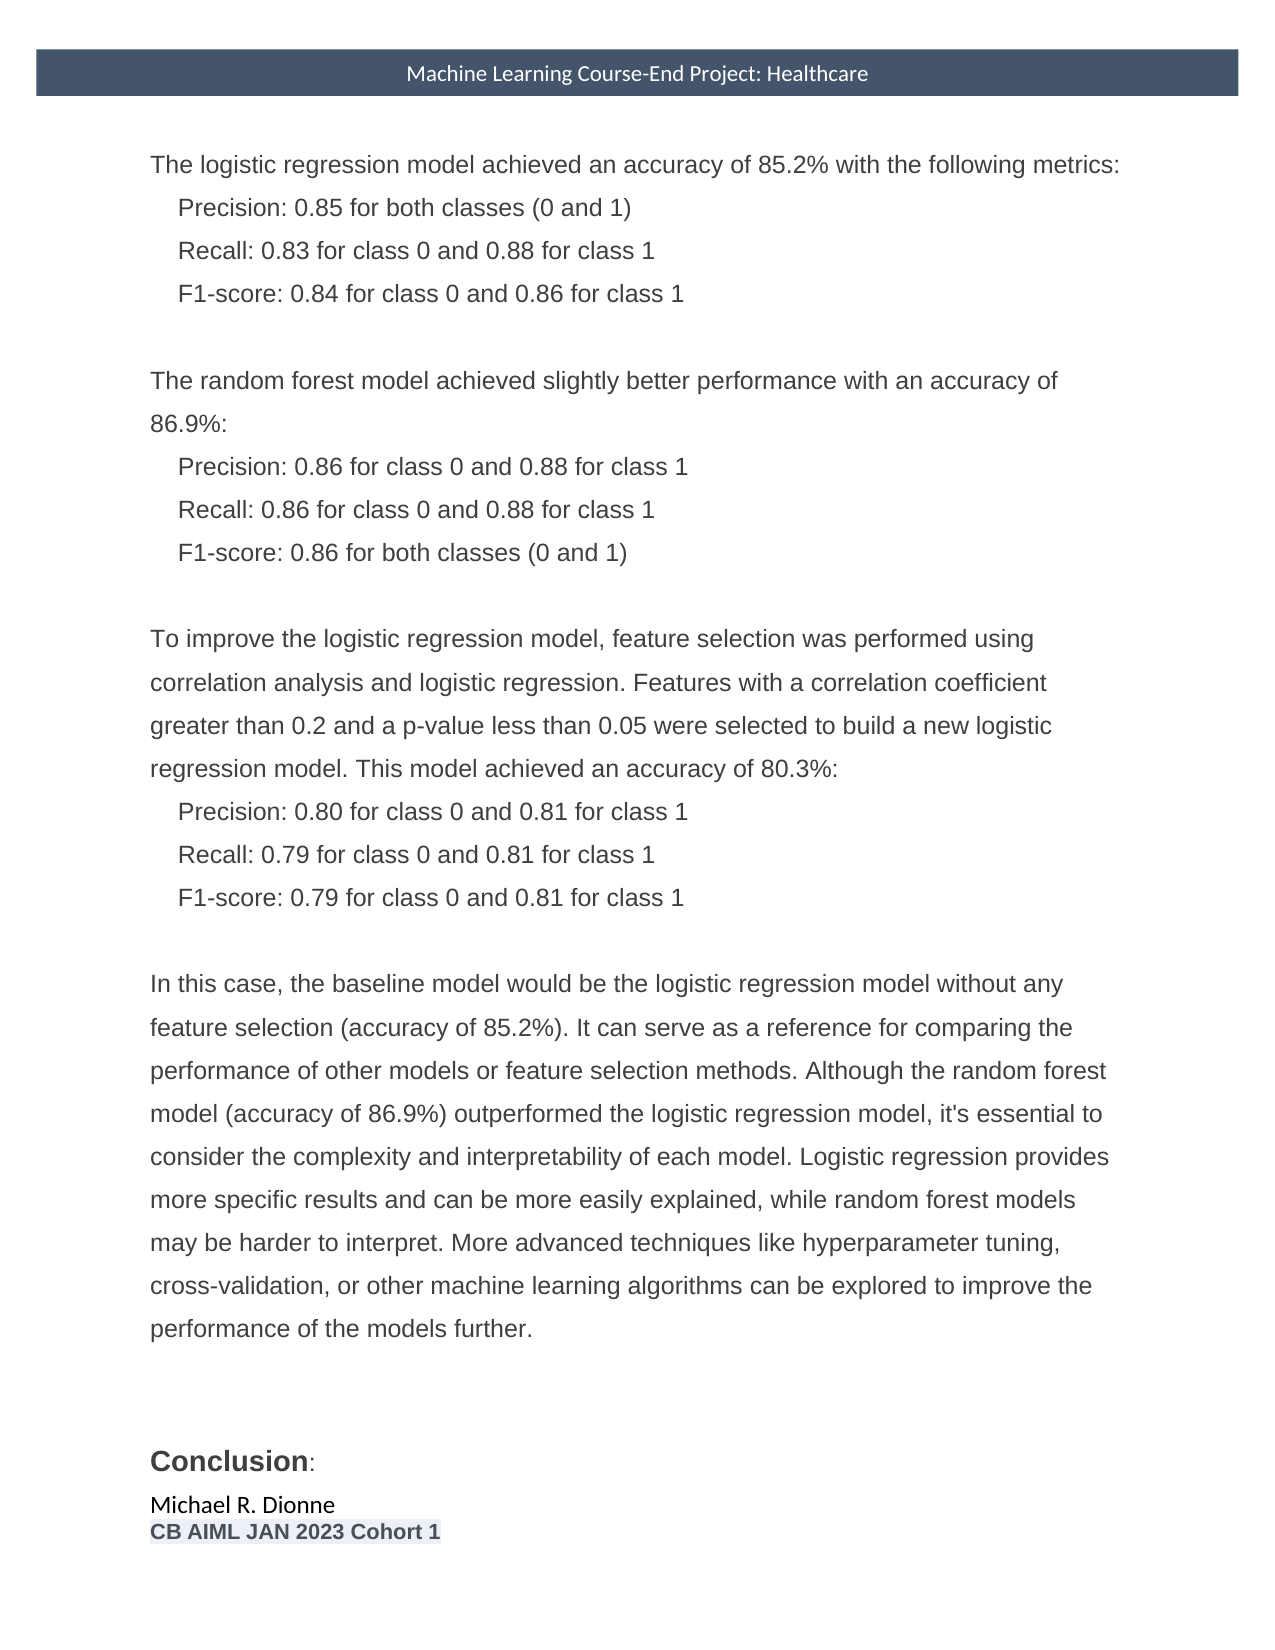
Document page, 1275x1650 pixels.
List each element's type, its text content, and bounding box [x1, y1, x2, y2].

text Precision: 0.86 for class 0 and 0.88 for class 1 [150, 452, 1125, 481]
text Conclusion: [150, 1444, 1125, 1477]
text Recall: 0.86 for class 0 and 0.88 for class 1 [150, 495, 1125, 524]
text F1-score: 0.86 for both classes (0 and 1) [150, 538, 1125, 567]
text Recall: 0.83 for class 0 and 0.88 for class 1 [150, 236, 1125, 265]
text To improve the logistic regression model, feature selection was performed using correlation analysis and logistic regression. Features with a correlation coefficient greater than 0.2 and a p-value less than 0.05 were selected to build a new logistic regression model. This model achieved an accuracy of 80.3%: [150, 624, 1125, 782]
text F1-score: 0.84 for class 0 and 0.86 for class 1 [150, 279, 1125, 308]
text Precision: 0.80 for class 0 and 0.81 for class 1 [150, 797, 1125, 826]
text In this case, the baseline model would be the logistic regression model without any feature selection (accuracy of 85.2%). It can serve as a reference for comparing the performance of other models or feature selection methods. Although the random forest model (accuracy of 86.9%) outperformed the logistic regression model, it's essential to consider the complexity and interpretability of each model. Logistic regression provides more specific results and can be more easily explained, while random forest models may be harder to interpret. More advanced techniques like hyperparameter tuning, cross-validation, or other machine learning algorithms can be explored to improve the performance of the models further. [150, 969, 1125, 1343]
text The random forest model achieved slightly better performance with an accuracy of 86.9%: [150, 366, 1125, 437]
text Precision: 0.85 for both classes (0 and 1) [150, 193, 1125, 222]
text Recall: 0.79 for class 0 and 0.81 for class 1 [150, 840, 1125, 869]
text The logistic regression model achieved an accuracy of 85.2% with the following metrics: [150, 150, 1125, 179]
text F1-score: 0.79 for class 0 and 0.81 for class 1 [150, 883, 1125, 912]
